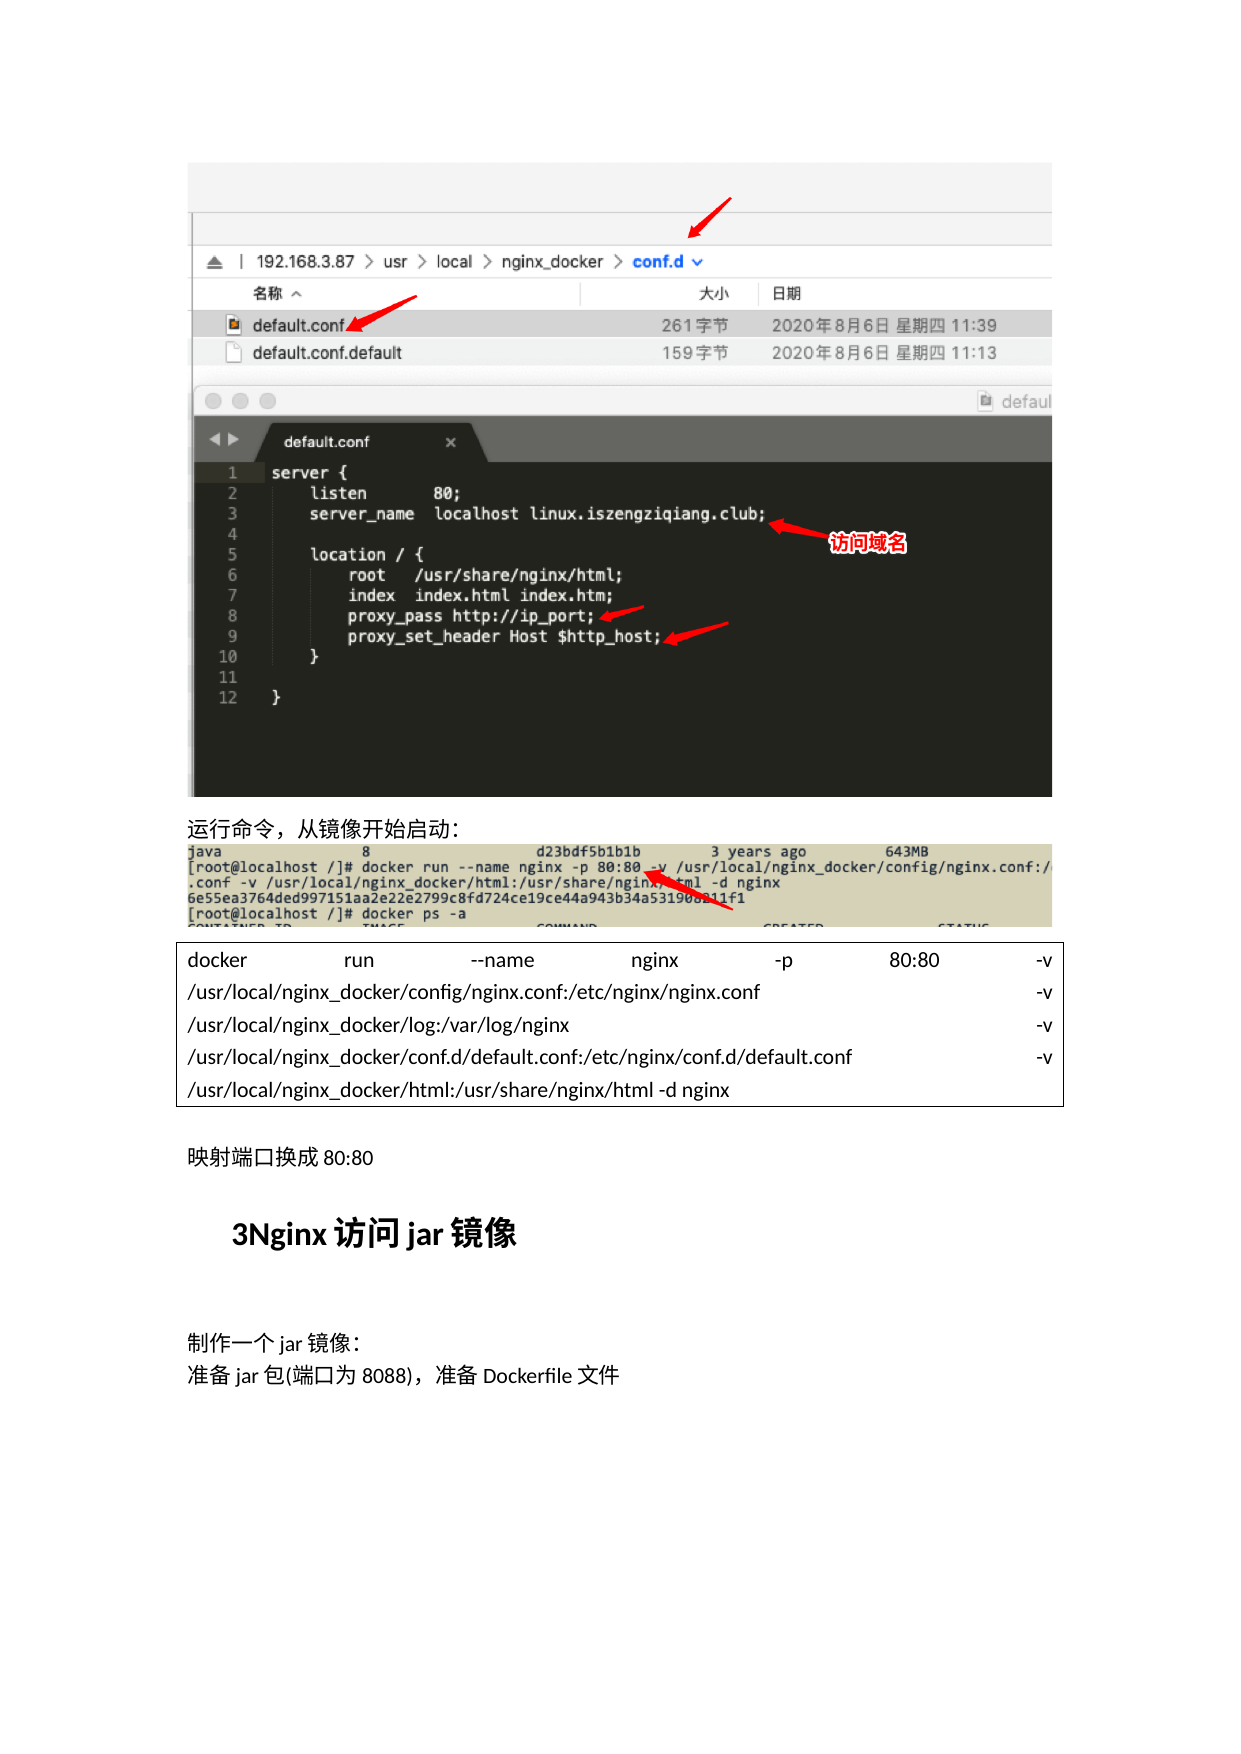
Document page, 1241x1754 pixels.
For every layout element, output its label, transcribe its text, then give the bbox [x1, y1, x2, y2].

picture [187, 844, 1053, 927]
text 准备jar包(端口为8088)，准备Dockerfile文件 [187, 1358, 1053, 1390]
text 映射端口换成80:80 [187, 1139, 1053, 1172]
subtitle 3Nginx访问jar镜像 [231, 1199, 1053, 1264]
table_header docker run --name nginx -p 80:80 -v /usr/local/nginx_docker/config/nginx.conf:/etc/nginx/nginx.conf -v /usr/local/nginx_docker/log:/var/log/nginx -v /usr/local/nginx_docker/conf.d/default.conf:/etc/nginx/conf.d/default.conf -v /usr/local/nginx_docker/html:/usr/share/nginx/html -d nginx [177, 943, 1063, 1106]
text 运行命令，从镜像开始启动： [187, 812, 1053, 844]
picture [187, 162, 1053, 797]
text 制作一个jar镜像： [187, 1325, 1053, 1358]
